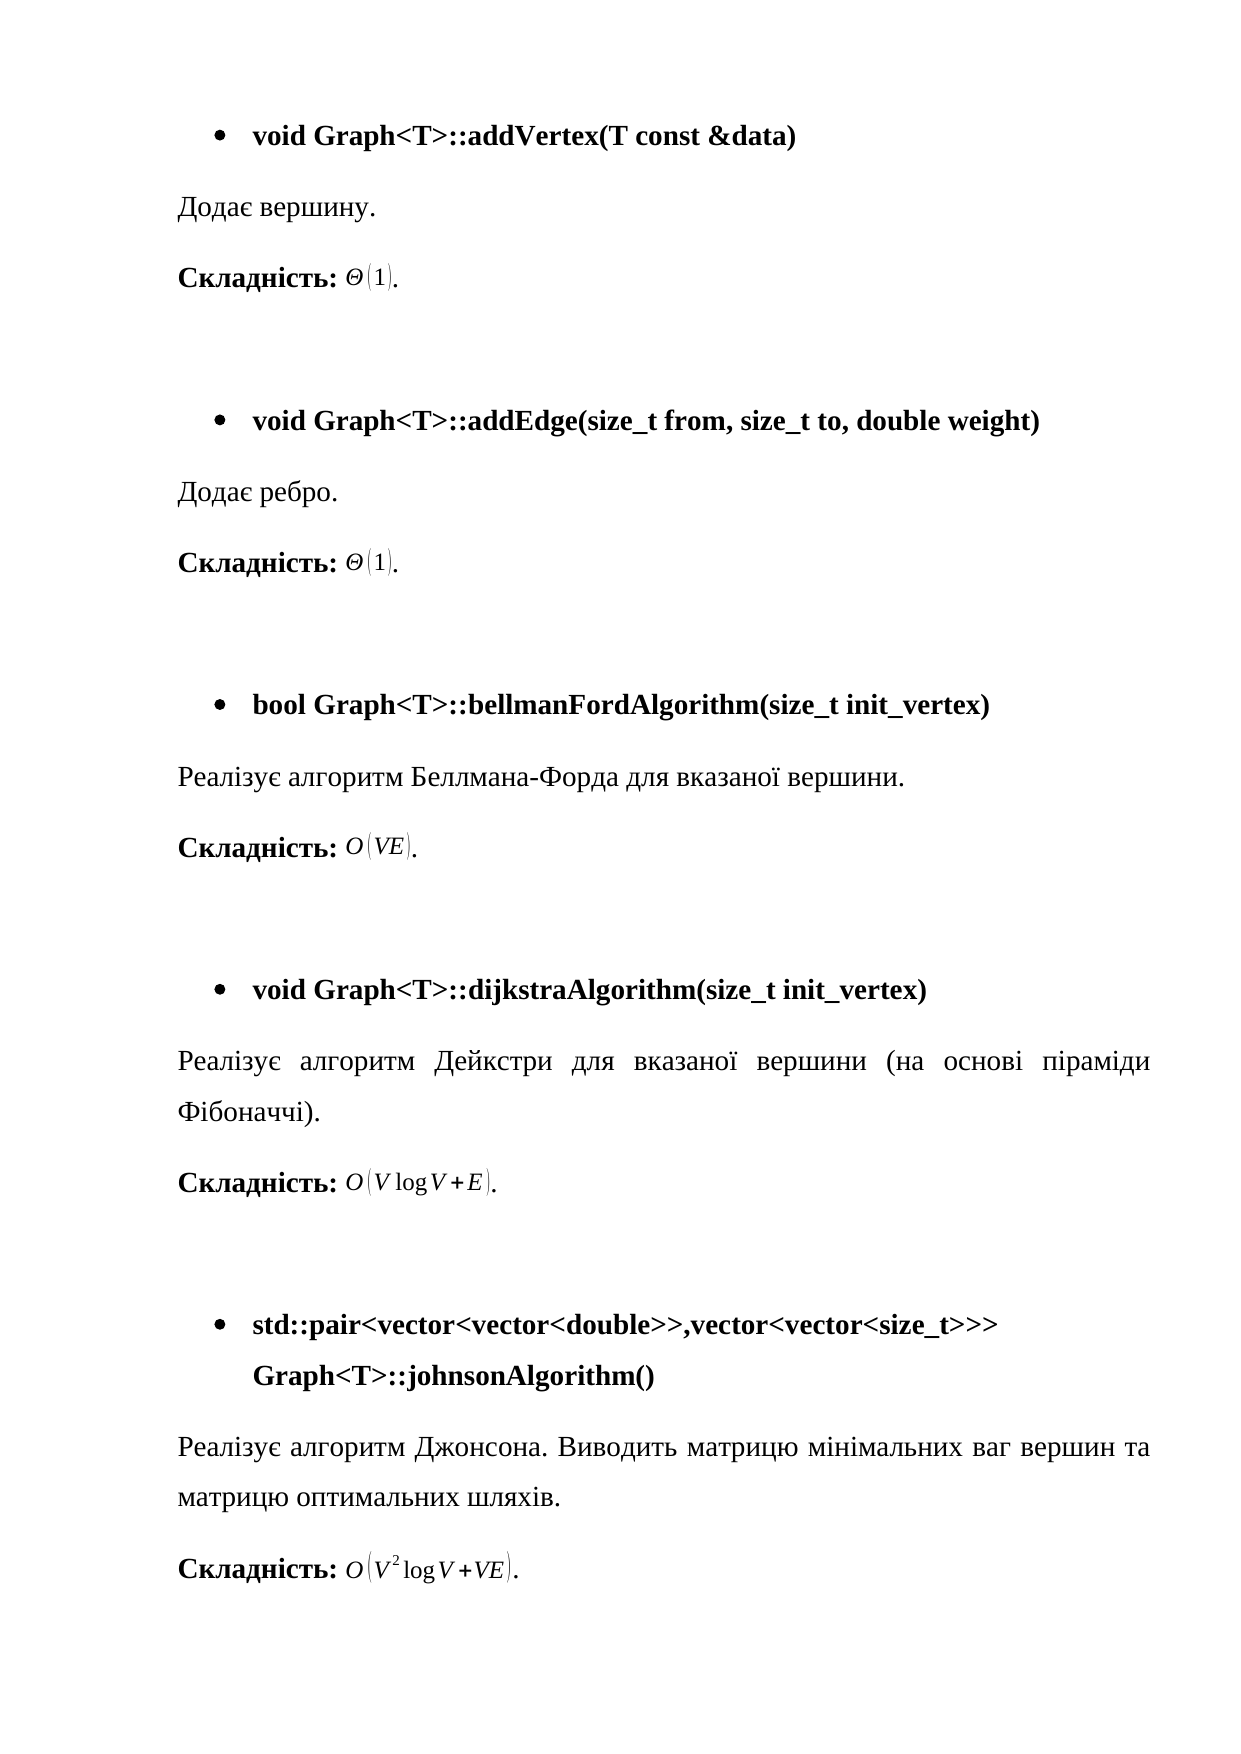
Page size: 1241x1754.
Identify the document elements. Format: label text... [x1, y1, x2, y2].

text Складність: . [177, 1165, 1152, 1198]
text Додає ребро. [177, 474, 1152, 508]
list void Graph<T>::addVertex(T const &data) [215, 118, 1152, 152]
text Складність: . [177, 1550, 1152, 1585]
text Складність: . [177, 261, 1152, 294]
text Складність: . [177, 830, 1152, 863]
text Додає вершину. [177, 189, 1152, 223]
text Складність: . [177, 545, 1152, 579]
text Реалізує алгоритм Беллмана-Форда для вказаної вершини. [177, 759, 1152, 792]
list void Graph<T>::addEdge(size_t from, size_t to, double weight) [215, 403, 1152, 436]
list std::pair<vector<vector<double>>,vector<vector<size_t>>> Graph<T>::johnsonAlgorithm() [215, 1307, 1152, 1391]
text Реалізує алгоритм Джонсона. Виводить матрицю мінімальних ваг вершин та матрицю оптимальних шляхів. [177, 1429, 1152, 1513]
text Реалізує алгоритм Дейкстри для вказаної вершини (на основі піраміди Фібоначчі). [177, 1043, 1152, 1127]
list void Graph<T>::dijkstraAlgorithm(size_t init_vertex) [215, 972, 1152, 1006]
list bool Graph<T>::bellmanFordAlgorithm(size_t init_vertex) [215, 687, 1152, 721]
